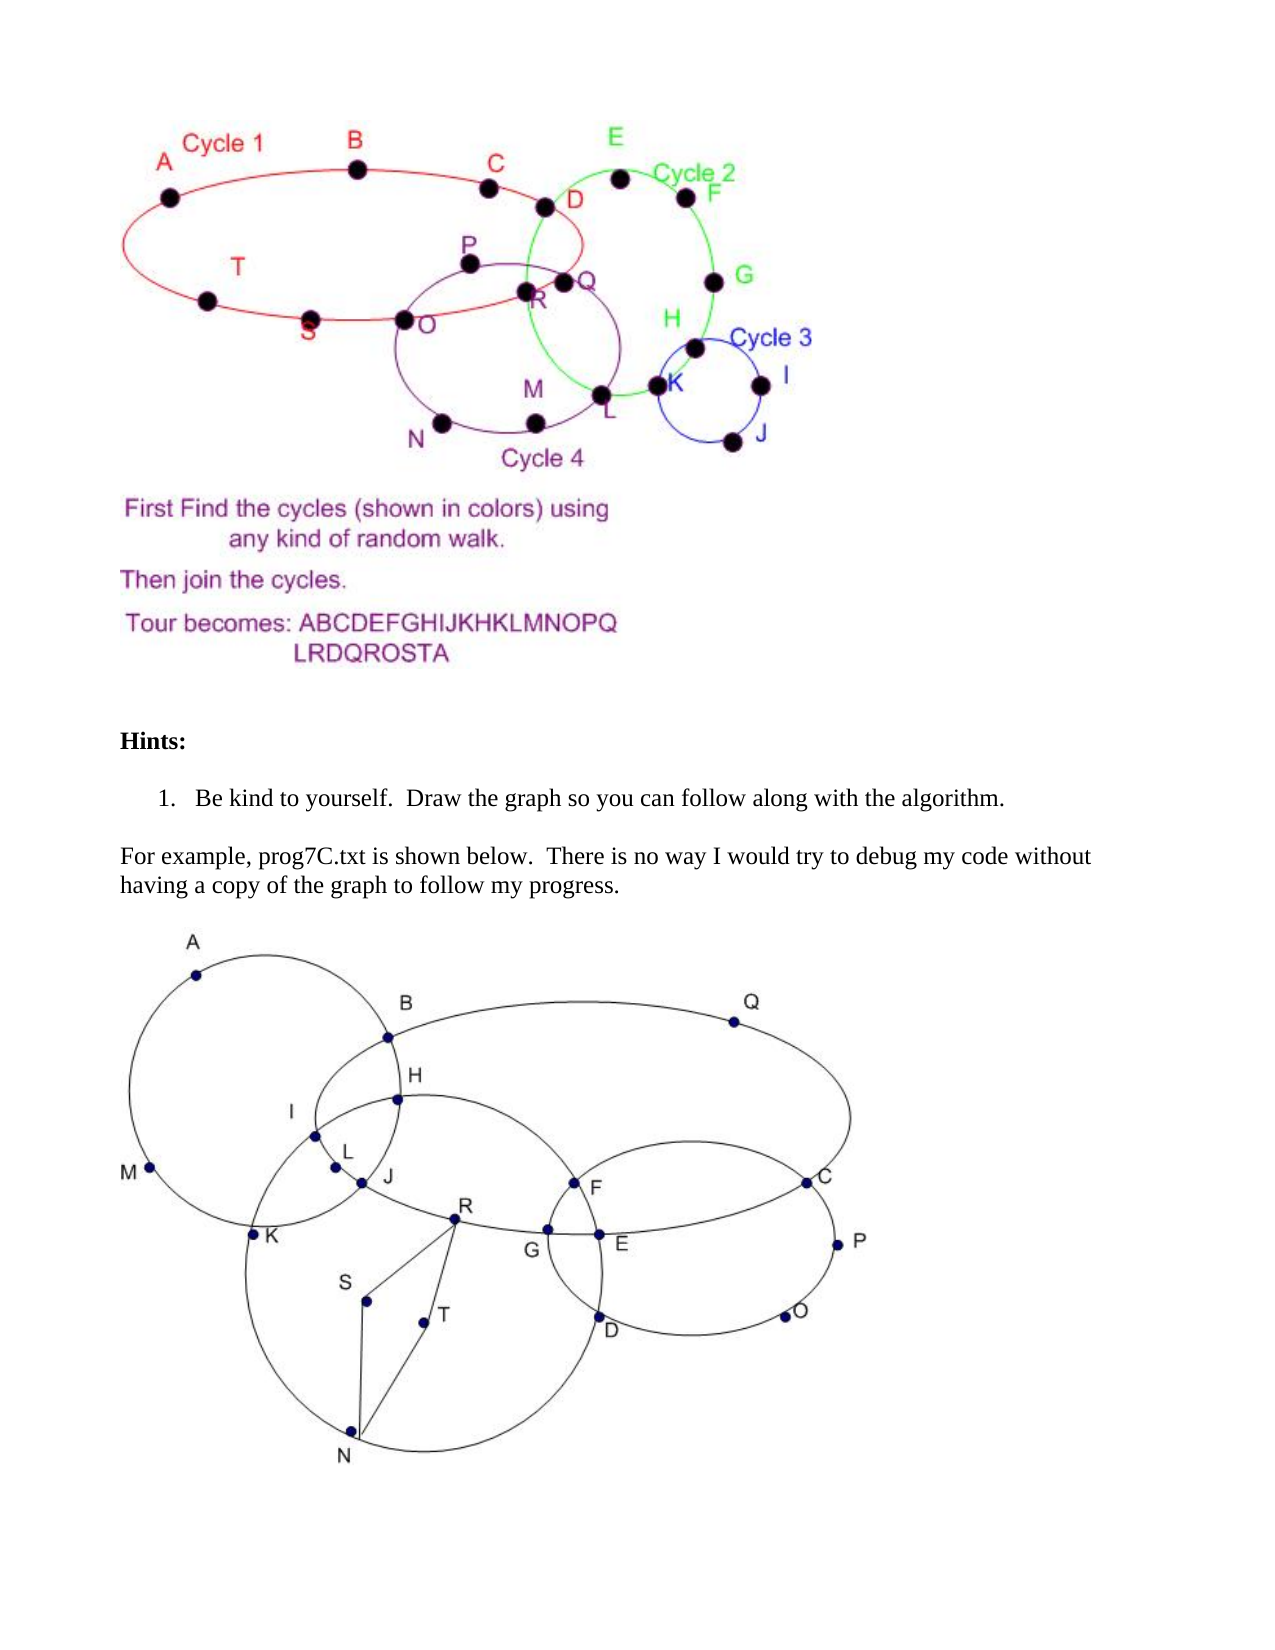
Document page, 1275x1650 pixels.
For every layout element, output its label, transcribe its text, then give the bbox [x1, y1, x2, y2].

picture [120, 927, 867, 1469]
text For example, prog7C.txt is shown below. There is no way I would try to debug my code without having a copy of the graph to follow my progress. [120, 841, 1155, 898]
text Hints: [120, 726, 1155, 755]
list Be kind to yourself. Draw the graph so you can follow along with the algorithm. [157, 783, 1155, 812]
picture [120, 120, 813, 669]
